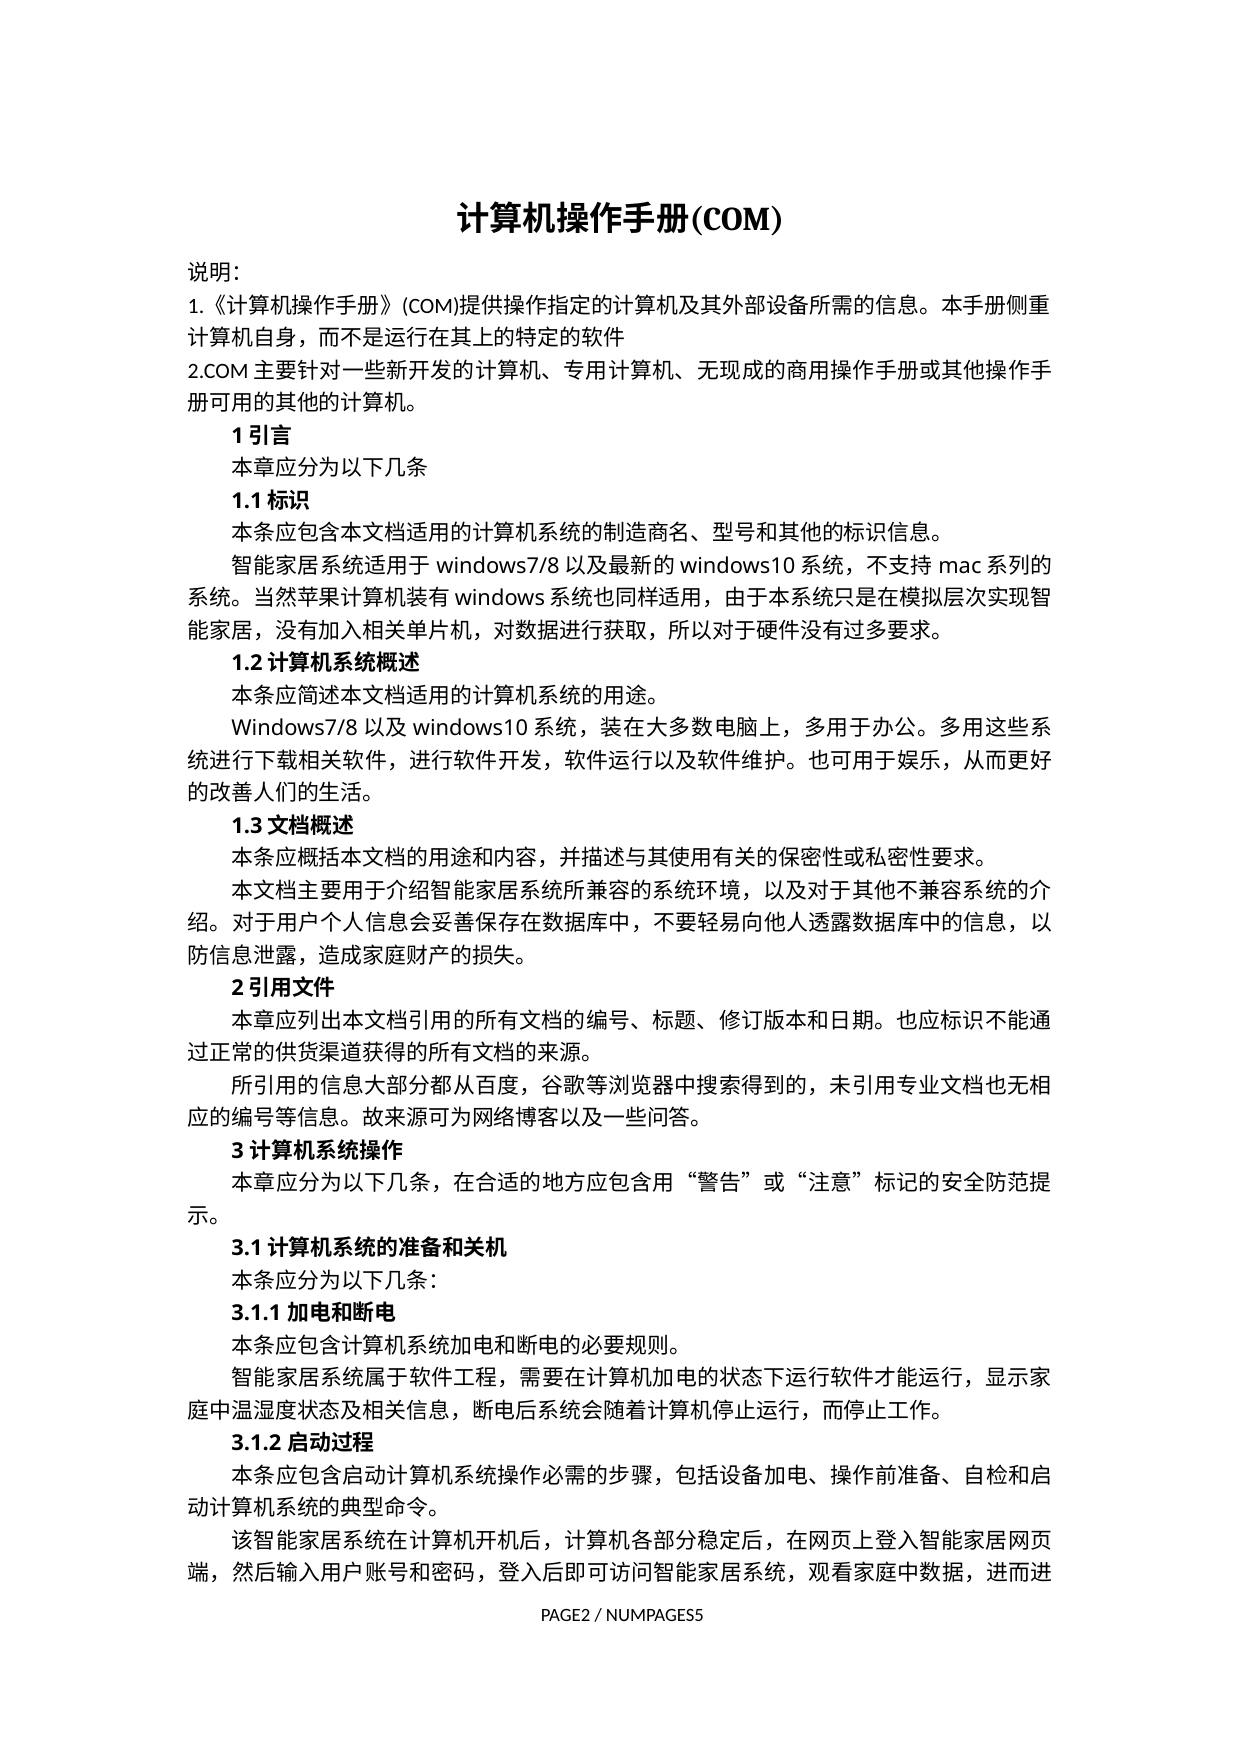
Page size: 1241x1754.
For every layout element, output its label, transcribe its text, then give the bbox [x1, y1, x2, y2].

text 1引言 [187, 417, 1053, 450]
list 智能家居系统属于软件工程，需要在计算机加电的状态下运行软件才能运行，显示家庭中温湿度状态及相关信息，断电后系统会随着计算机停止运行，而停止工作。 [187, 1360, 1053, 1425]
text 本条应简述本文档适用的计算机系统的用途。 [187, 677, 1053, 710]
list 本章应分为以下几条，在合适的地方应包含用“警告”或“注意”标记的安全防范提示。 [187, 1165, 1053, 1230]
title 计算机操作手册(COM) [187, 183, 1053, 248]
text 3.1计算机系统的准备和关机 [187, 1230, 1053, 1262]
text 1.2计算机系统概述 [187, 645, 1053, 677]
text 说明： [187, 255, 1053, 287]
text 本条应包含本文档适用的计算机系统的制造商名、型号和其他的标识信息。 [187, 515, 1053, 547]
list 本条应包含计算机系统加电和断电的必要规则。 [187, 1327, 1053, 1360]
list 本条应分为以下几条： [187, 1262, 1053, 1295]
text 2.COM主要针对一些新开发的计算机、专用计算机、无现成的商用操作手册或其他操作手册可用的其他的计算机。 [187, 352, 1053, 417]
text 本文档主要用于介绍智能家居系统所兼容的系统环境，以及对于其他不兼容系统的介绍。对于用户个人信息会妥善保存在数据库中，不要轻易向他人透露数据库中的信息，以防信息泄露，造成家庭财产的损失。 [187, 872, 1053, 970]
text 本章应列出本文档引用的所有文档的编号、标题、修订版本和日期。也应标识不能通过正常的供货渠道获得的所有文档的来源。 [187, 1002, 1053, 1067]
text 3.1.2 启动过程 [187, 1425, 1053, 1457]
text 3.1.1 加电和断电 [187, 1295, 1053, 1327]
text 所引用的信息大部分都从百度，谷歌等浏览器中搜索得到的，未引用专业文档也无相应的编号等信息。故来源可为网络博客以及一些问答。 [187, 1067, 1053, 1132]
list 计算机系统操作 [187, 1132, 1053, 1165]
text 2引用文件 [187, 970, 1053, 1002]
text 本章应分为以下几条 [187, 450, 1053, 482]
text 1.《计算机操作手册》(COM)提供操作指定的计算机及其外部设备所需的信息。本手册侧重计算机自身，而不是运行在其上的特定的软件 [187, 287, 1053, 352]
text 1.1标识 [187, 482, 1053, 515]
list 该智能家居系统在计算机开机后，计算机各部分稳定后，在网页上登入智能家居网页端，然后输入用户账号和密码，登入后即可访问智能家居系统，观看家庭中数据，进而进行合理调整。 [187, 1522, 1053, 1587]
text Windows7/8以及windows10系统，装在大多数电脑上，多用于办公。多用这些系统进行下载相关软件，进行软件开发，软件运行以及软件维护。也可用于娱乐，从而更好的改善人们的生活。 [187, 710, 1053, 807]
text 1.3文档概述 [187, 807, 1053, 840]
list 本条应包含启动计算机系统操作必需的步骤，包括设备加电、操作前准备、自检和启动计算机系统的典型命令。 [187, 1457, 1053, 1522]
text 智能家居系统适用于windows7/8以及最新的windows10系统，不支持mac系列的系统。当然苹果计算机装有windows系统也同样适用，由于本系统只是在模拟层次实现智能家居，没有加入相关单片机，对数据进行获取，所以对于硬件没有过多要求。 [187, 547, 1053, 645]
text 本条应概括本文档的用途和内容，并描述与其使用有关的保密性或私密性要求。 [187, 840, 1053, 872]
